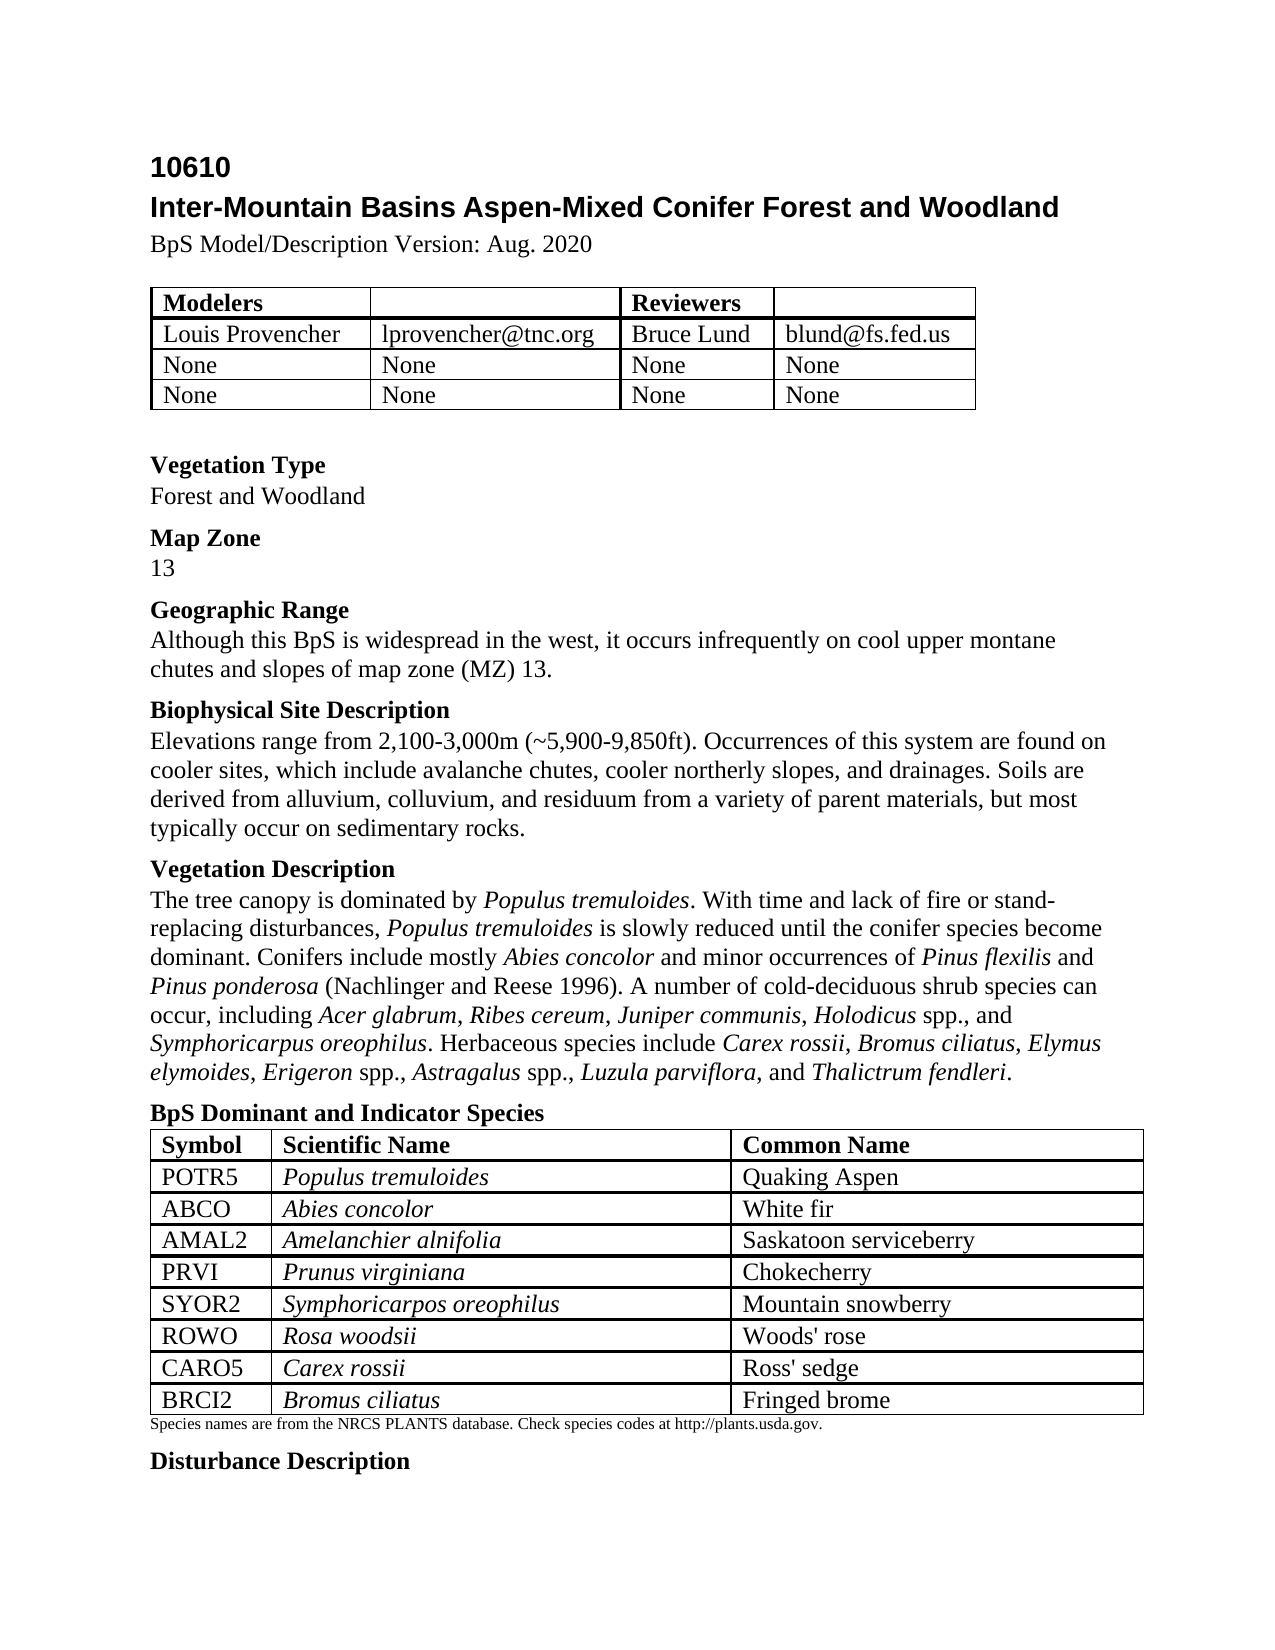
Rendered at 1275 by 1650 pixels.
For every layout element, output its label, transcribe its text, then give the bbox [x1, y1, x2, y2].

table_cell None [775, 380, 975, 409]
text Geographic Range [150, 595, 1125, 623]
table_header Scientific Name [272, 1130, 730, 1159]
table_cell None [622, 380, 773, 409]
table_cell None [622, 350, 773, 378]
table_cell Bromus ciliatus [272, 1385, 730, 1414]
table_cell Chokecherry [732, 1258, 1143, 1286]
table_cell BRCI2 [151, 1385, 271, 1414]
table_cell SYOR2 [151, 1289, 271, 1318]
text BpS Dominant and Indicator Species [150, 1098, 1125, 1127]
table_cell Rosa woodsii [272, 1321, 730, 1350]
table_cell Amelanchier alnifolia [272, 1226, 730, 1254]
table_cell PRVI [151, 1258, 271, 1286]
table_cell ABCO [151, 1194, 271, 1222]
text Disturbance Description [150, 1446, 1125, 1474]
table_cell Woods' rose [732, 1321, 1143, 1350]
table_cell None [371, 380, 619, 409]
text 13 [150, 553, 1125, 582]
table_cell Populus tremuloides [272, 1162, 730, 1191]
table_cell Bruce Lund [622, 320, 773, 348]
table_cell White fir [732, 1194, 1143, 1222]
text Elevations range from 2,100-3,000m (~5,900-9,850ft). Occurrences of this system are found on cooler sites, which include avalanche chutes, cooler northerly slopes, and drainages. Soils are derived from alluvium, colluvium, and residuum from a variety of parent materials, but most typically occur on sedimentary rocks. [150, 726, 1125, 841]
text BpS Model/Description Version: Aug. 2020 [150, 229, 1125, 258]
table_cell lprovencher@tnc.org [371, 320, 619, 348]
table_cell Symphoricarpos oreophilus [272, 1289, 730, 1318]
table_cell None [371, 350, 619, 378]
table_cell Louis Provencher [153, 320, 370, 348]
text Species names are from the NRCS PLANTS database. Check species codes at http://plants.usda.gov. [150, 1415, 1125, 1433]
text Although this BpS is widespread in the west, it occurs infrequently on cool upper montane chutes and slopes of map zone (MZ) 13. [150, 626, 1125, 683]
title Inter-Mountain Basins Aspen-Mixed Conifer Forest and Woodland [150, 190, 1125, 223]
table_cell Mountain snowberry [732, 1289, 1143, 1318]
text The tree canopy is dominated by Populus tremuloides. With time and lack of fire or stand-replacing disturbances, Populus tremuloides is slowly reduced until the conifer species become dominant. Conifers include mostly Abies concolor and minor occurrences of Pinus flexilis and Pinus ponderosa (Nachlinger and Reese 1996). A number of cold-deciduous shrub species can occur, including Acer glabrum, Ribes cereum, Juniper communis, Holodicus spp., and Symphoricarpus oreophilus. Herbaceous species include Carex rossii, Bromus ciliatus, Elymus elymoides, Erigeron spp., Astragalus spp., Luzula parviflora, and Thalictrum fendleri. [150, 885, 1125, 1086]
title 10610 [150, 150, 1125, 183]
table_cell blund@fs.fed.us [775, 320, 975, 348]
table_cell Ross' sedge [732, 1353, 1143, 1382]
text Vegetation Description [150, 854, 1125, 883]
text Forest and Woodland [150, 481, 1125, 510]
table_cell Quaking Aspen [732, 1162, 1143, 1191]
table_header [371, 288, 619, 316]
table_cell POTR5 [151, 1162, 271, 1191]
table_cell Prunus virginiana [272, 1258, 730, 1286]
table_cell Abies concolor [272, 1194, 730, 1222]
table_header Reviewers [622, 288, 773, 316]
table_cell Fringed brome [732, 1385, 1143, 1414]
table_header Modelers [153, 288, 370, 316]
table_cell None [153, 380, 370, 409]
table_cell Saskatoon serviceberry [732, 1226, 1143, 1254]
table_cell None [775, 350, 975, 378]
table_header Common Name [732, 1130, 1143, 1159]
table_cell AMAL2 [151, 1226, 271, 1254]
table_header [775, 288, 975, 316]
text Vegetation Type [150, 451, 1125, 479]
table_cell CARO5 [151, 1353, 271, 1382]
table_cell None [153, 350, 370, 378]
table_header Symbol [151, 1130, 271, 1159]
table_cell ROWO [151, 1321, 271, 1350]
text Map Zone [150, 523, 1125, 551]
table_cell Carex rossii [272, 1353, 730, 1382]
text Biophysical Site Description [150, 696, 1125, 724]
